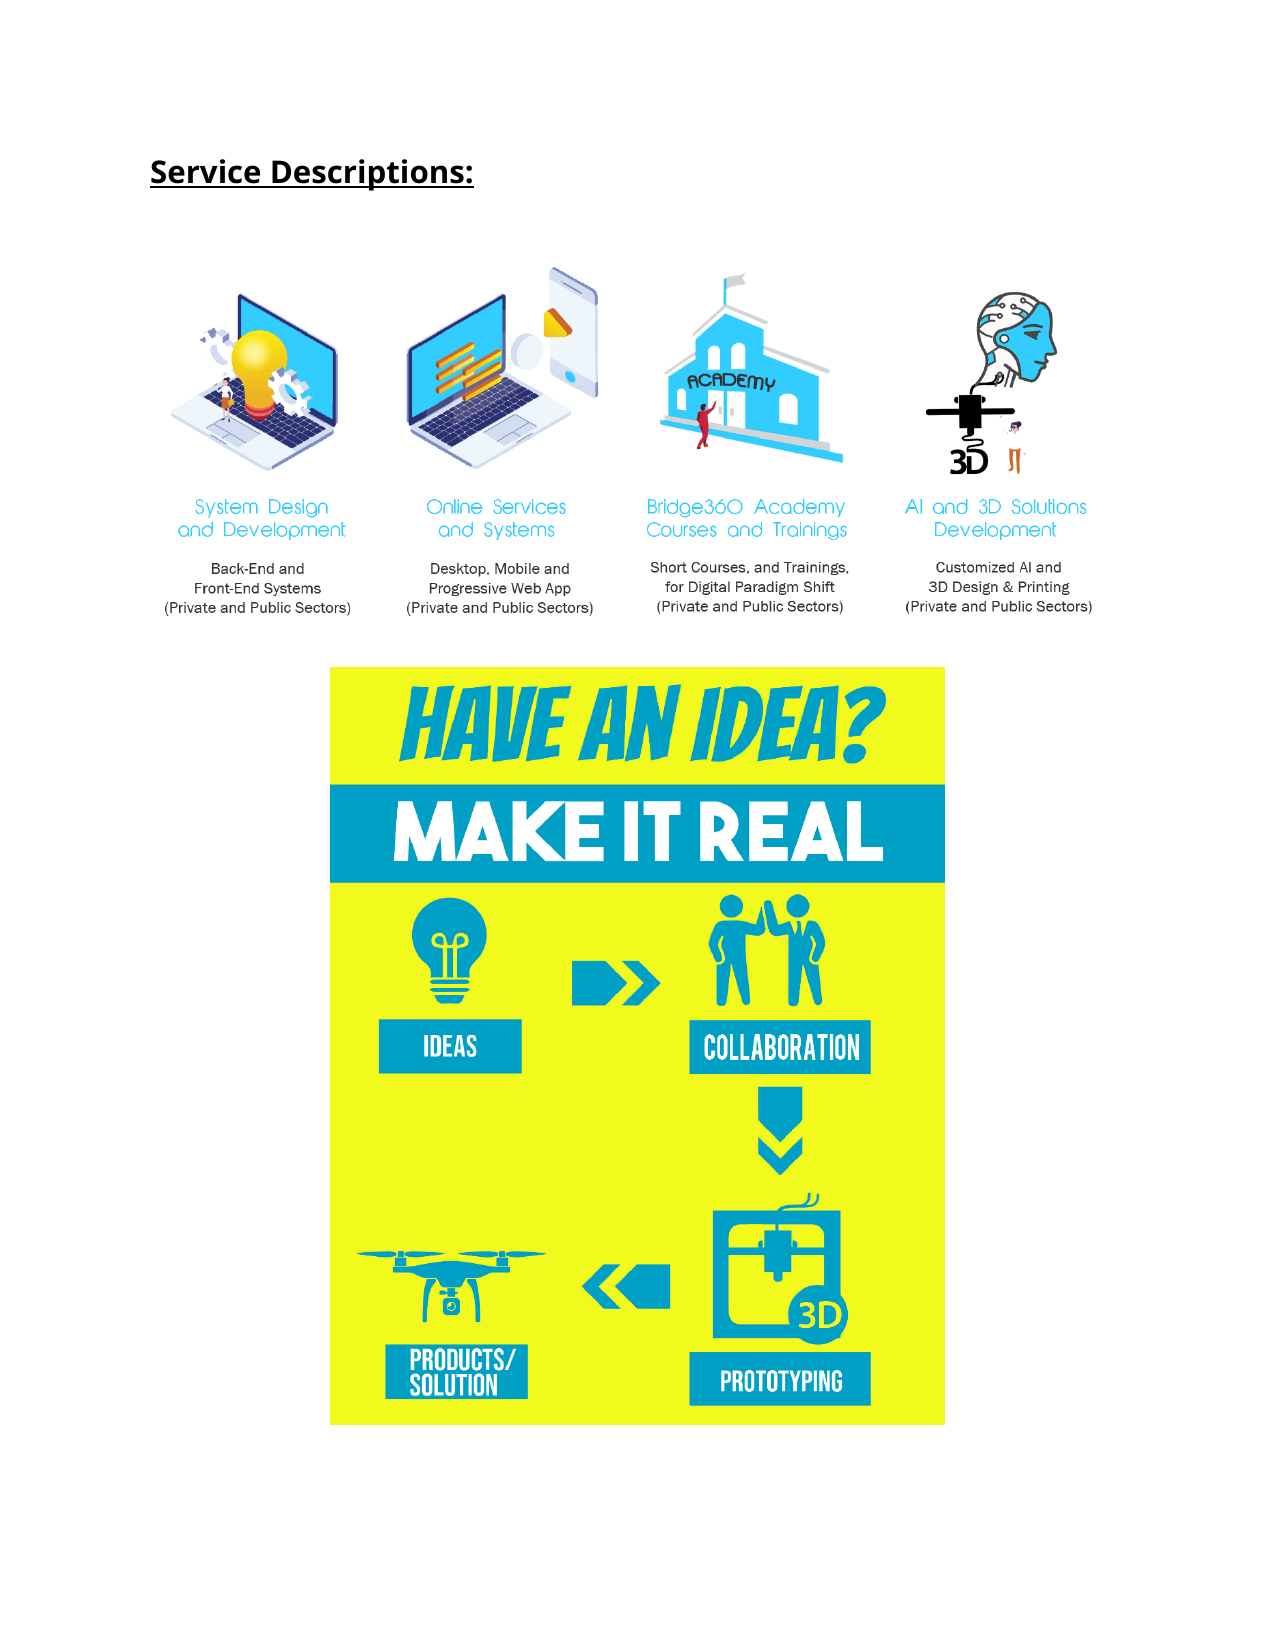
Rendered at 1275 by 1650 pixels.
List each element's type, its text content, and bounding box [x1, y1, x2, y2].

picture [394, 802, 507, 860]
picture [750, 802, 787, 860]
picture [792, 802, 842, 860]
picture [644, 802, 680, 860]
text Service Descriptions: [150, 150, 1125, 193]
picture [701, 802, 742, 860]
picture [150, 263, 1124, 649]
picture [330, 667, 945, 784]
picture [848, 802, 882, 860]
picture [625, 802, 637, 860]
picture [513, 802, 603, 861]
picture [330, 883, 945, 1425]
